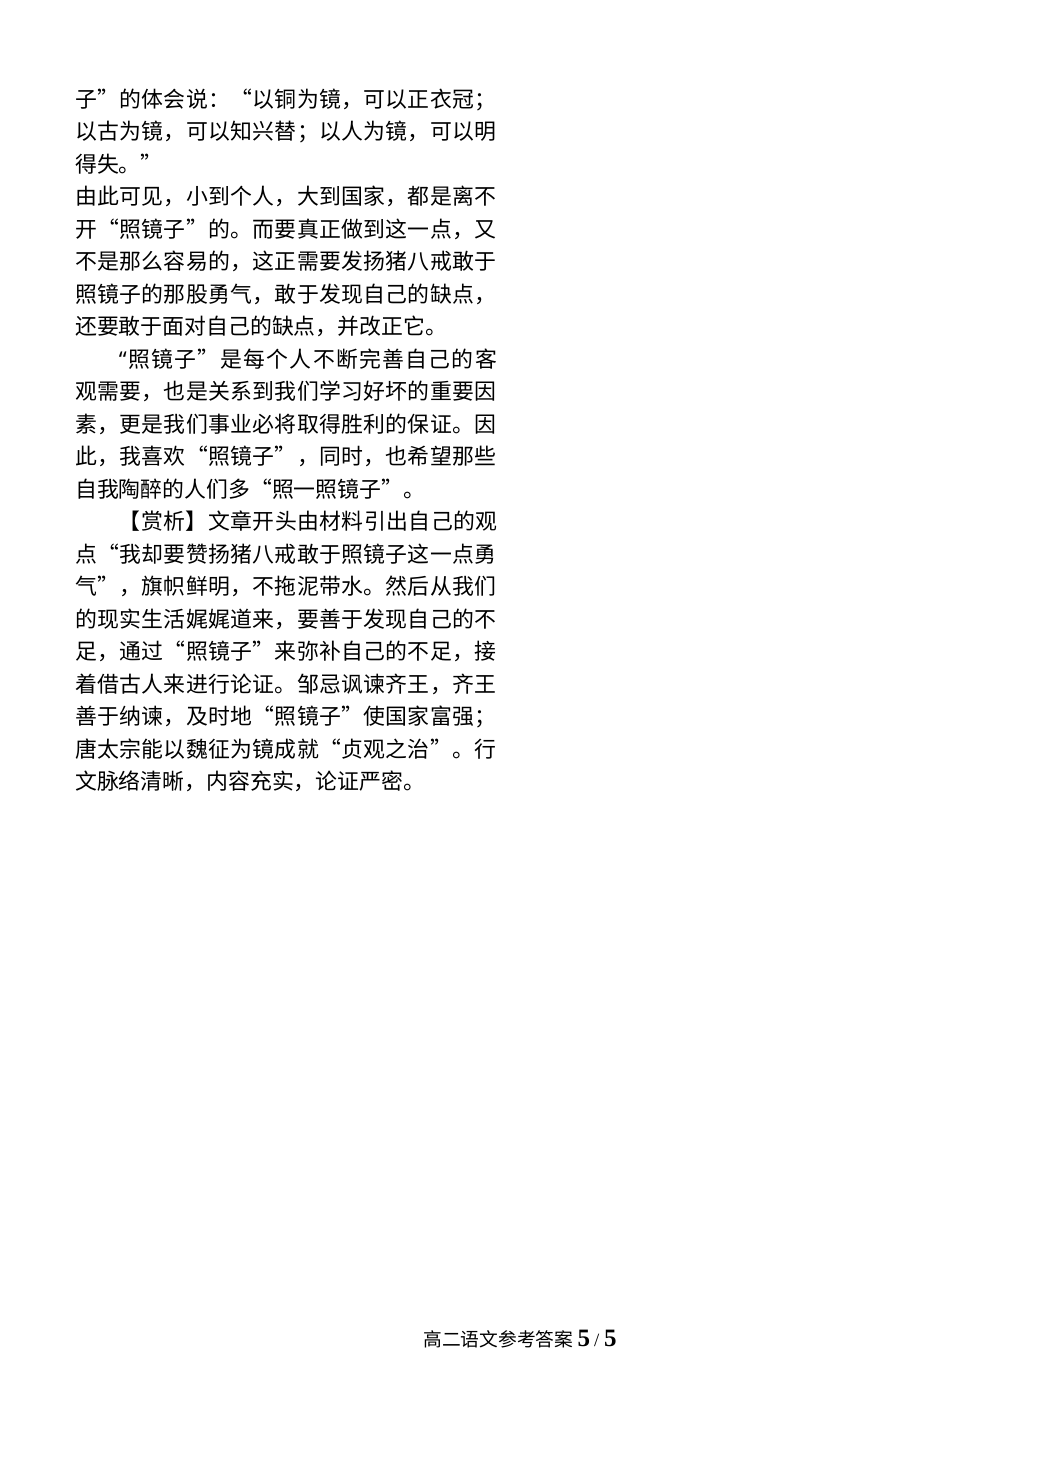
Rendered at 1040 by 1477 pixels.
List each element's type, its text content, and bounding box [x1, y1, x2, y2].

text 再有一个是唐太宗李世民。李世民曾把魏征批评他的一篇奏章写到屏风上，当作“镜子”，随时对照。他总结自己“照镜子”的体会说：“以铜为镜，可以正衣冠；以古为镜，可以知兴替；以人为镜，可以明得失。” [75, 81, 497, 179]
text 【赏析】文章开头由材料引出自己的观点“我却要赞扬猪八戒敢于照镜子这一点勇气”，旗帜鲜明，不拖泥带水。然后从我们的现实生活娓娓道来，要善于发现自己的不足，通过“照镜子”来弥补自己的不足，接着借古人来进行论证。邹忌讽谏齐王，齐王善于纳谏，及时地“照镜子”使国家富强；唐太宗能以魏征为镜成就“贞观之治”。行文脉络清晰，内容充实，论证严密。 [75, 504, 497, 796]
text “照镜子”是每个人不断完善自己的客观需要，也是关系到我们学习好坏的重要因素，更是我们事业必将取得胜利的保证。因此，我喜欢“照镜子”，同时，也希望那些自我陶醉的人们多“照一照镜子”。 [75, 341, 497, 504]
text 由此可见，小到个人，大到国家，都是离不开“照镜子”的。而要真正做到这一点，又不是那么容易的，这正需要发扬猪八戒敢于照镜子的那股勇气，敢于发现自己的缺点，还要敢于面对自己的缺点，并改正它。 [75, 179, 497, 341]
